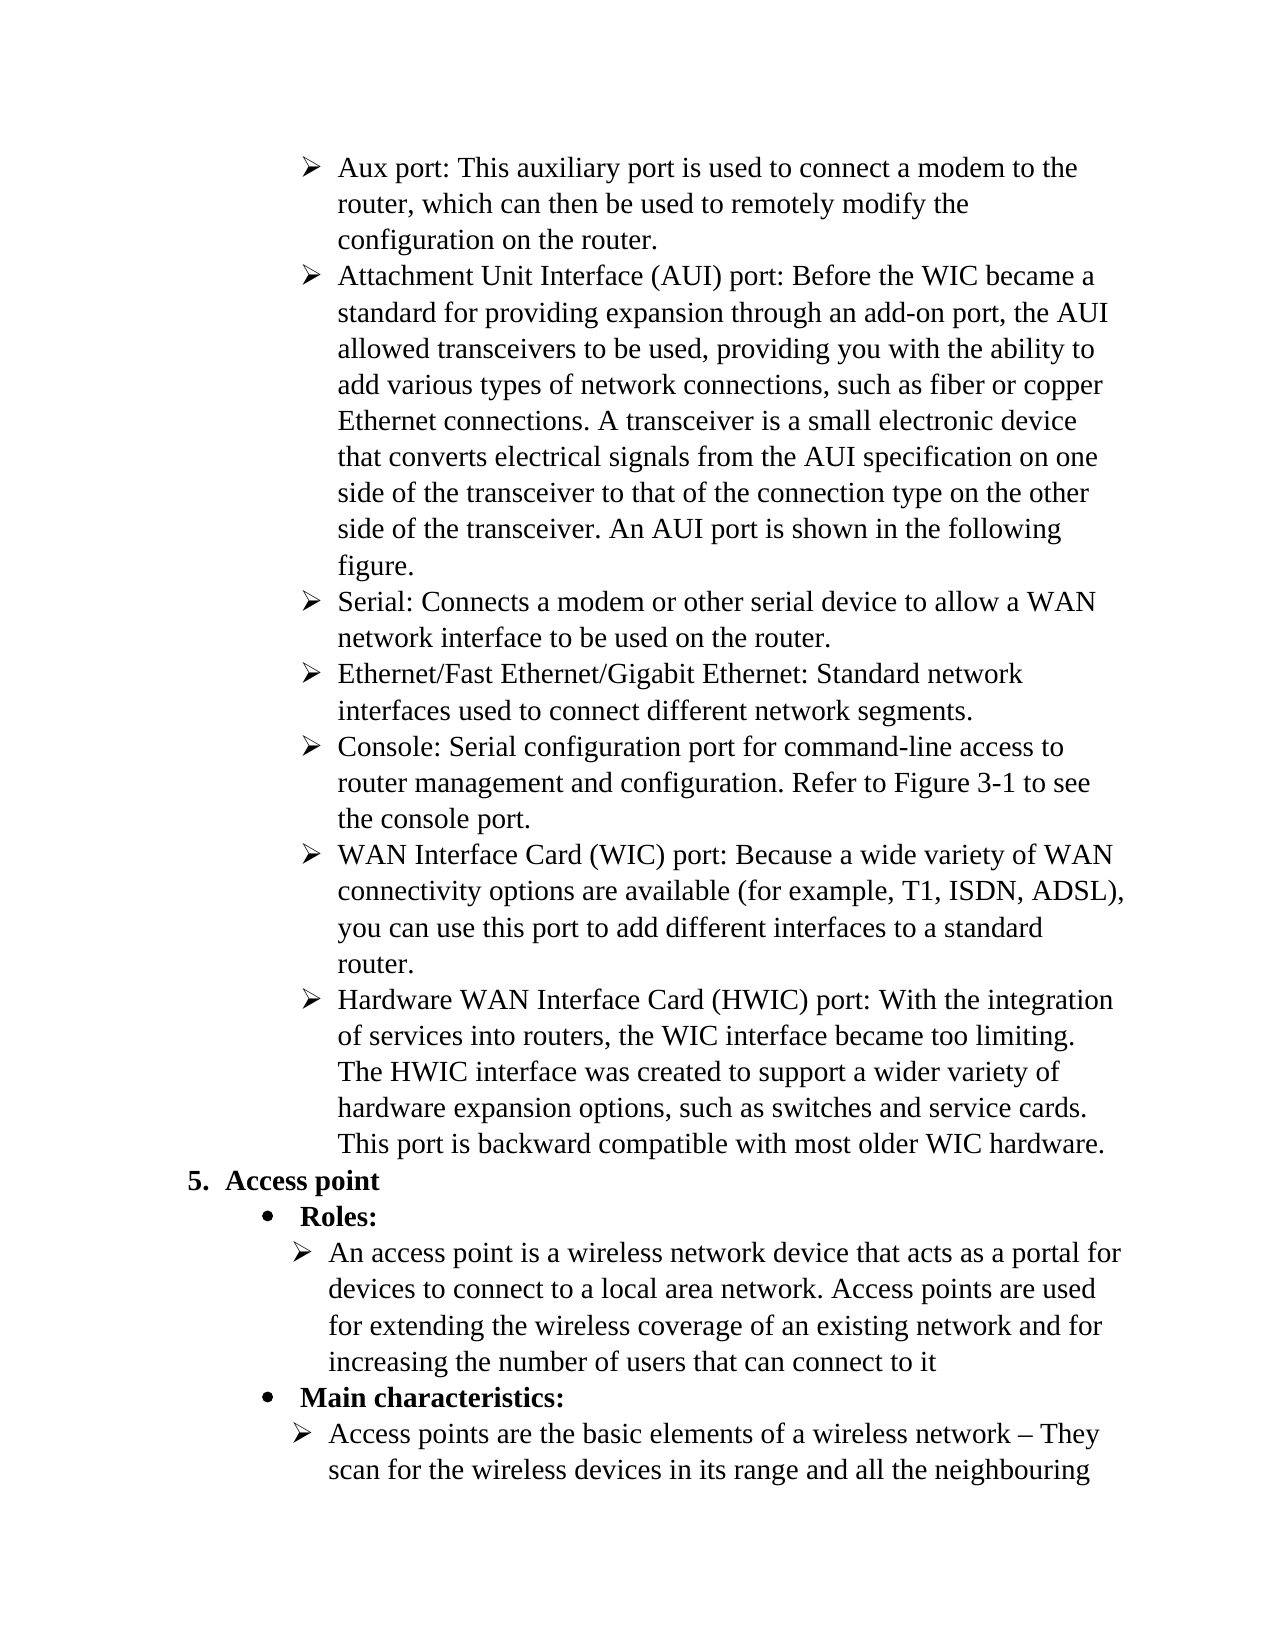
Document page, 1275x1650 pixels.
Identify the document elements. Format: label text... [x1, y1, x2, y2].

list Hardware WAN Interface Card (HWIC) port: With the integration of services into routers, the WIC interface became too limiting. The HWIC interface was created to support a wider variety of hardware expansion options, such as switches and service cards. This port is backward compatible with most older WIC hardware. [300, 982, 1125, 1160]
list An access point is a wireless network device that acts as a portal for devices to connect to a local area network. Access points are used for extending the wireless coverage of an existing network and for increasing the number of users that can connect to it [291, 1235, 1125, 1377]
list Aux port: This auxiliary port is used to connect a modem to the router, which can then be used to remotely modify the configuration on the router. [300, 150, 1125, 256]
list Access point [187, 1163, 1125, 1196]
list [291, 1416, 1125, 1486]
list Attachment Unit Interface (AUI) port: Before the WIC became a standard for providing expansion through an add-on port, the AUI allowed transceivers to be used, providing you with the ability to add various types of network connections, such as fiber or copper Ethernet connections. A transceiver is a small electronic device that converts electrical signals from the AUI specification on one side of the transceiver to that of the connection type on the other side of the transceiver. An AUI port is shown in the following figure. [300, 258, 1125, 581]
list Ethernet/Fast Ethernet/Gigabit Ethernet: Standard network interfaces used to connect different network segments. [300, 656, 1125, 726]
list Main characteristics: [262, 1380, 1125, 1413]
list WAN Interface Card (WIC) port: Because a wide variety of WAN connectivity options are available (for example, T1, ISDN, ADSL), you can use this port to add different interfaces to a standard router. [300, 837, 1125, 979]
list Serial: Connects a modem or other serial device to allow a WAN network interface to be used on the router. [300, 584, 1125, 654]
list Roles: [262, 1199, 1125, 1233]
list Console: Serial configuration port for command-line access to router management and configuration. Refer to Figure 3-1 to see the console port. [300, 729, 1125, 835]
